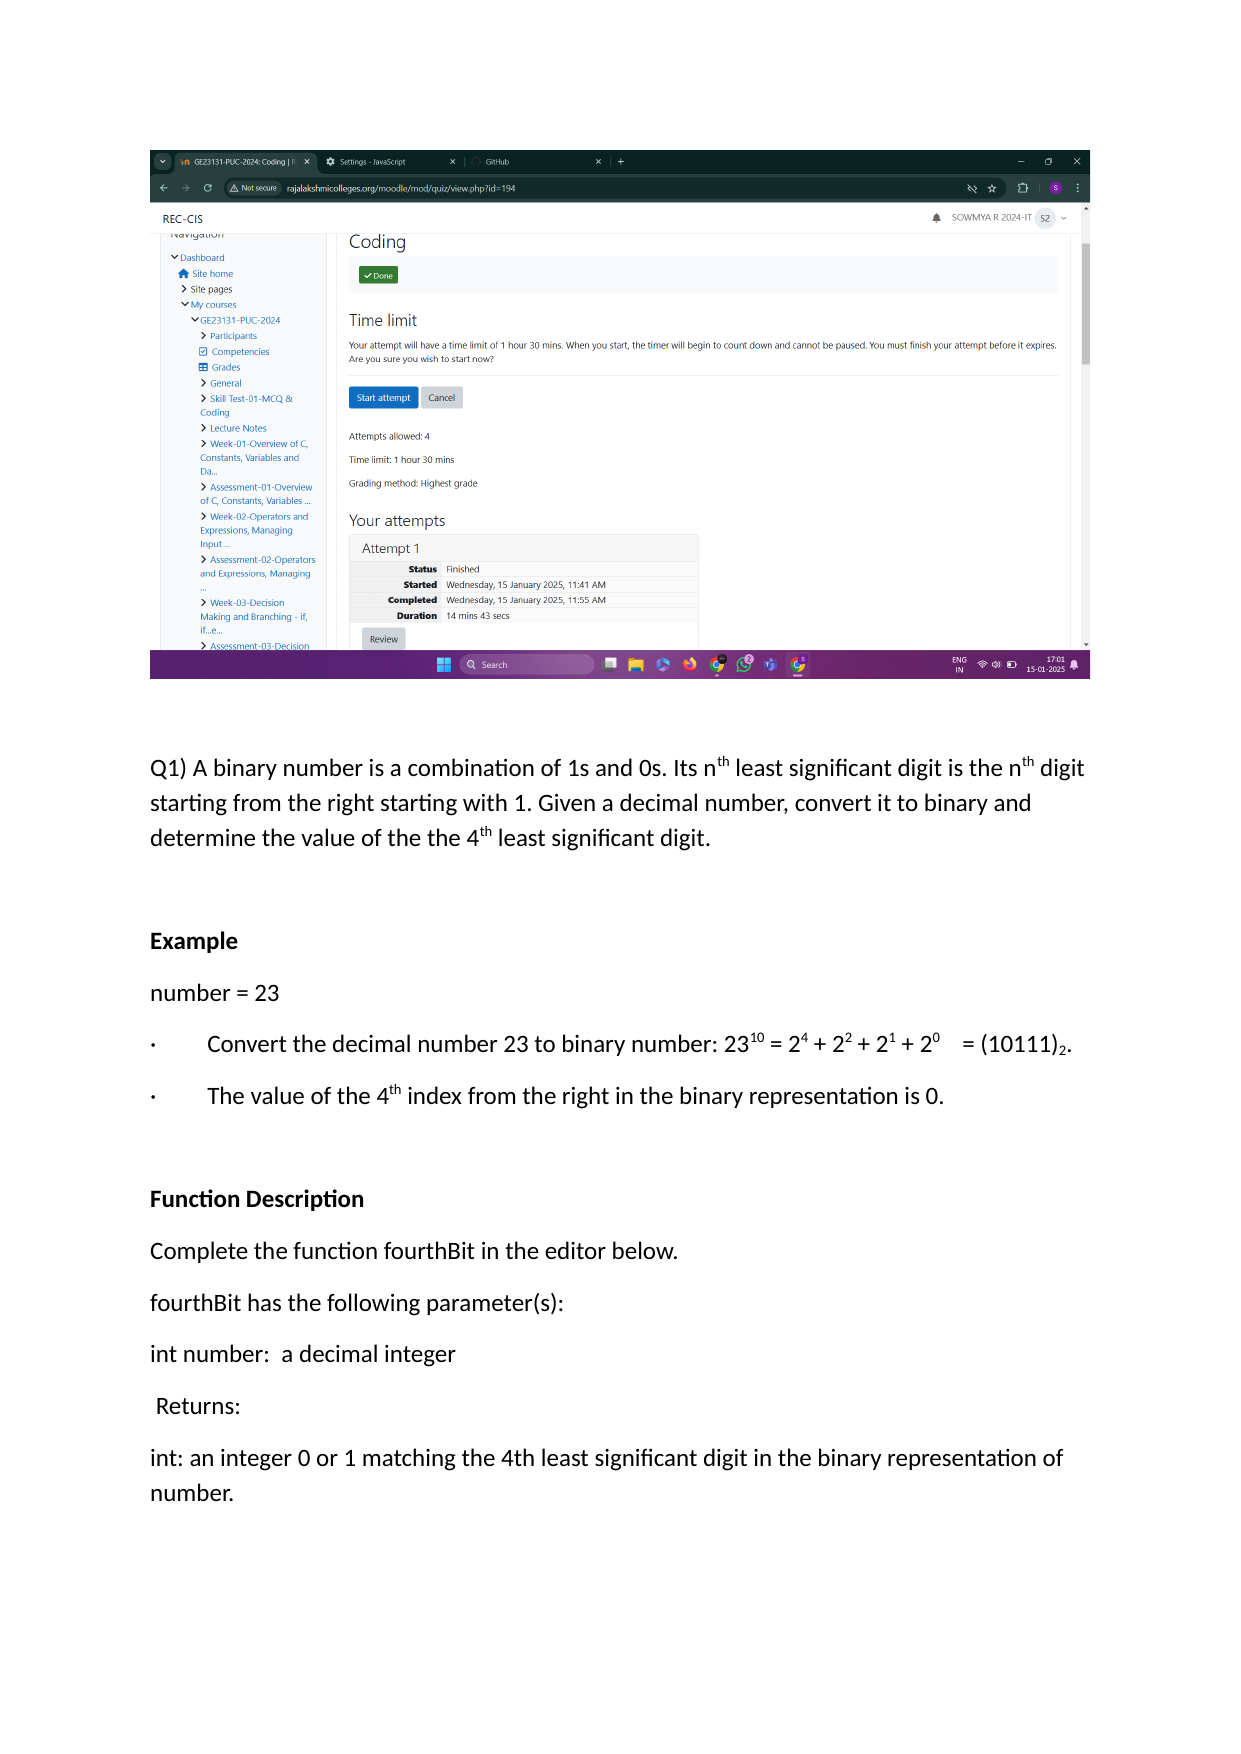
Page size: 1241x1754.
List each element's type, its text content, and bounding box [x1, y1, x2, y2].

text · The value of the 4th index from the right in the binary representation is 0. [150, 1080, 1090, 1111]
text Function Description [150, 1183, 1090, 1214]
text Returns: [150, 1390, 1090, 1421]
text number = 23 [150, 977, 1090, 1007]
text · Convert the decimal number 23 to binary number: 2310 = 24 + 22 + 21 + 20 = (10111)2. [150, 1028, 1090, 1059]
text Q1) A binary number is a combination of 1s and 0s. Its nth least significant digit is the nth digit starting from the right starting with 1. Given a decimal number, convert it to binary and determine the value of the the 4th least significant digit. [150, 752, 1090, 852]
text int: an integer 0 or 1 matching the 4th least significant digit in the binary representation of number. [150, 1442, 1090, 1507]
text fourthBit has the following parameter(s): [150, 1287, 1090, 1317]
text Example [150, 925, 1090, 956]
text Complete the function fourthBit in the editor below. [150, 1235, 1090, 1266]
picture [150, 150, 1091, 679]
text int number: a decimal integer [150, 1338, 1090, 1369]
